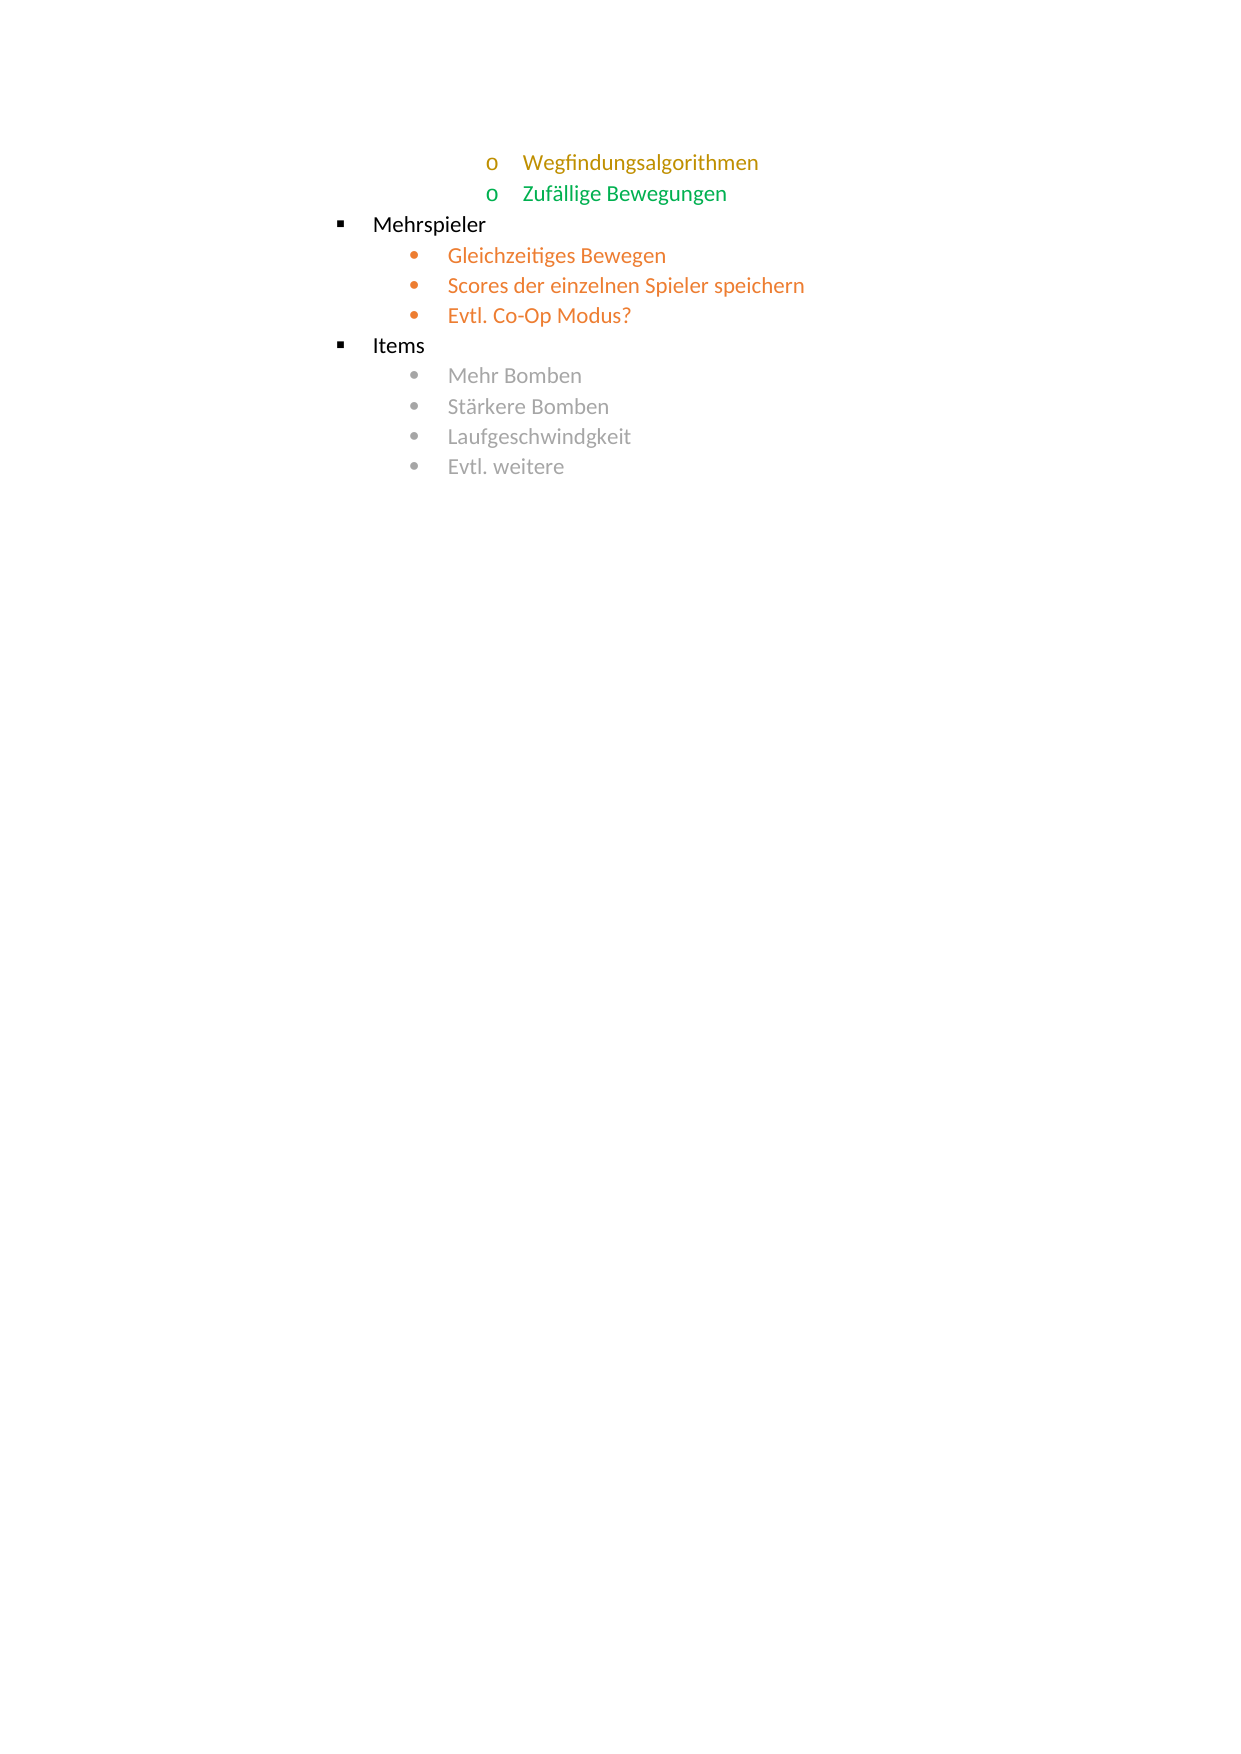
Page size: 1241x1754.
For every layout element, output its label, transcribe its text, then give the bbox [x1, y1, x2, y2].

list Gleichzeitiges Bewegen [410, 241, 1093, 269]
list Wegfindungsalgorithmen [485, 148, 1093, 177]
list Evtl. Co-Op Modus? [410, 301, 1093, 329]
list Items [335, 331, 1093, 359]
list Mehr Bomben [410, 362, 1093, 389]
list Zufällige Bewegungen [485, 179, 1093, 208]
list Evtl. weitere [410, 452, 1093, 480]
list Laufgeschwindgkeit [410, 422, 1093, 450]
list Mehrspieler [335, 211, 1093, 238]
list Stärkere Bomben [410, 392, 1093, 420]
list Scores der einzelnen Spieler speichern [410, 271, 1093, 299]
